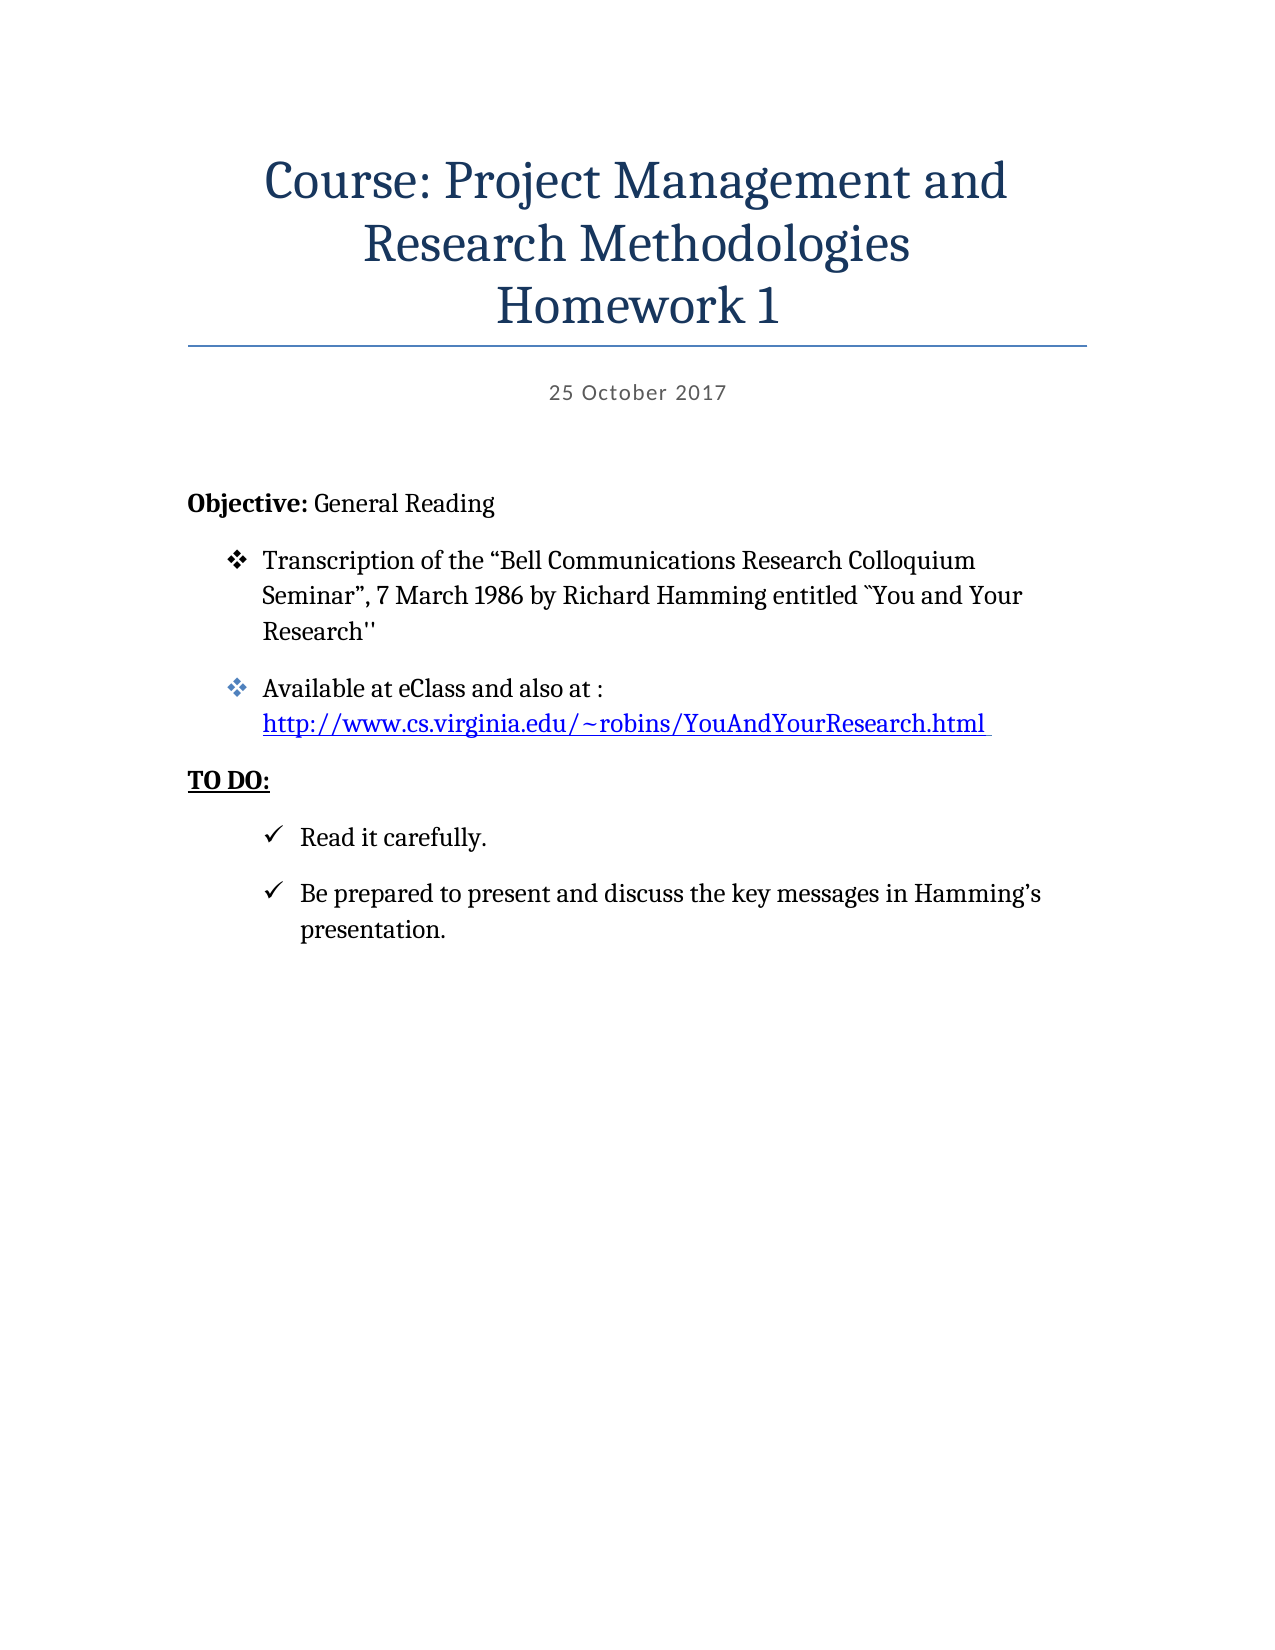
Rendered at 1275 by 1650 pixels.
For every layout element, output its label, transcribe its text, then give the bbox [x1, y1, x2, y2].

subtitle Read it carefully. [262, 822, 1087, 853]
subtitle Transcription of the “Bell Communications Research Colloquium Seminar”, 7 March 1986 by Richard Hamming entitled ``You and Your Research'' [225, 545, 1087, 647]
title Homework 1 [187, 274, 1087, 347]
subtitle 25 October 2017 [187, 378, 1087, 407]
subtitle Be prepared to present and discuss the key messages in Hamming’s presentation. [262, 878, 1087, 945]
title Course: Project Management and Research Methodologies [187, 150, 1087, 274]
subtitle TO DO: [187, 765, 1087, 796]
subtitle Available at eClass and also at : http://www.cs.virginia.edu/~robins/YouAndYourResearch.html [225, 673, 1087, 739]
subtitle Objective: General Reading [187, 488, 1087, 519]
